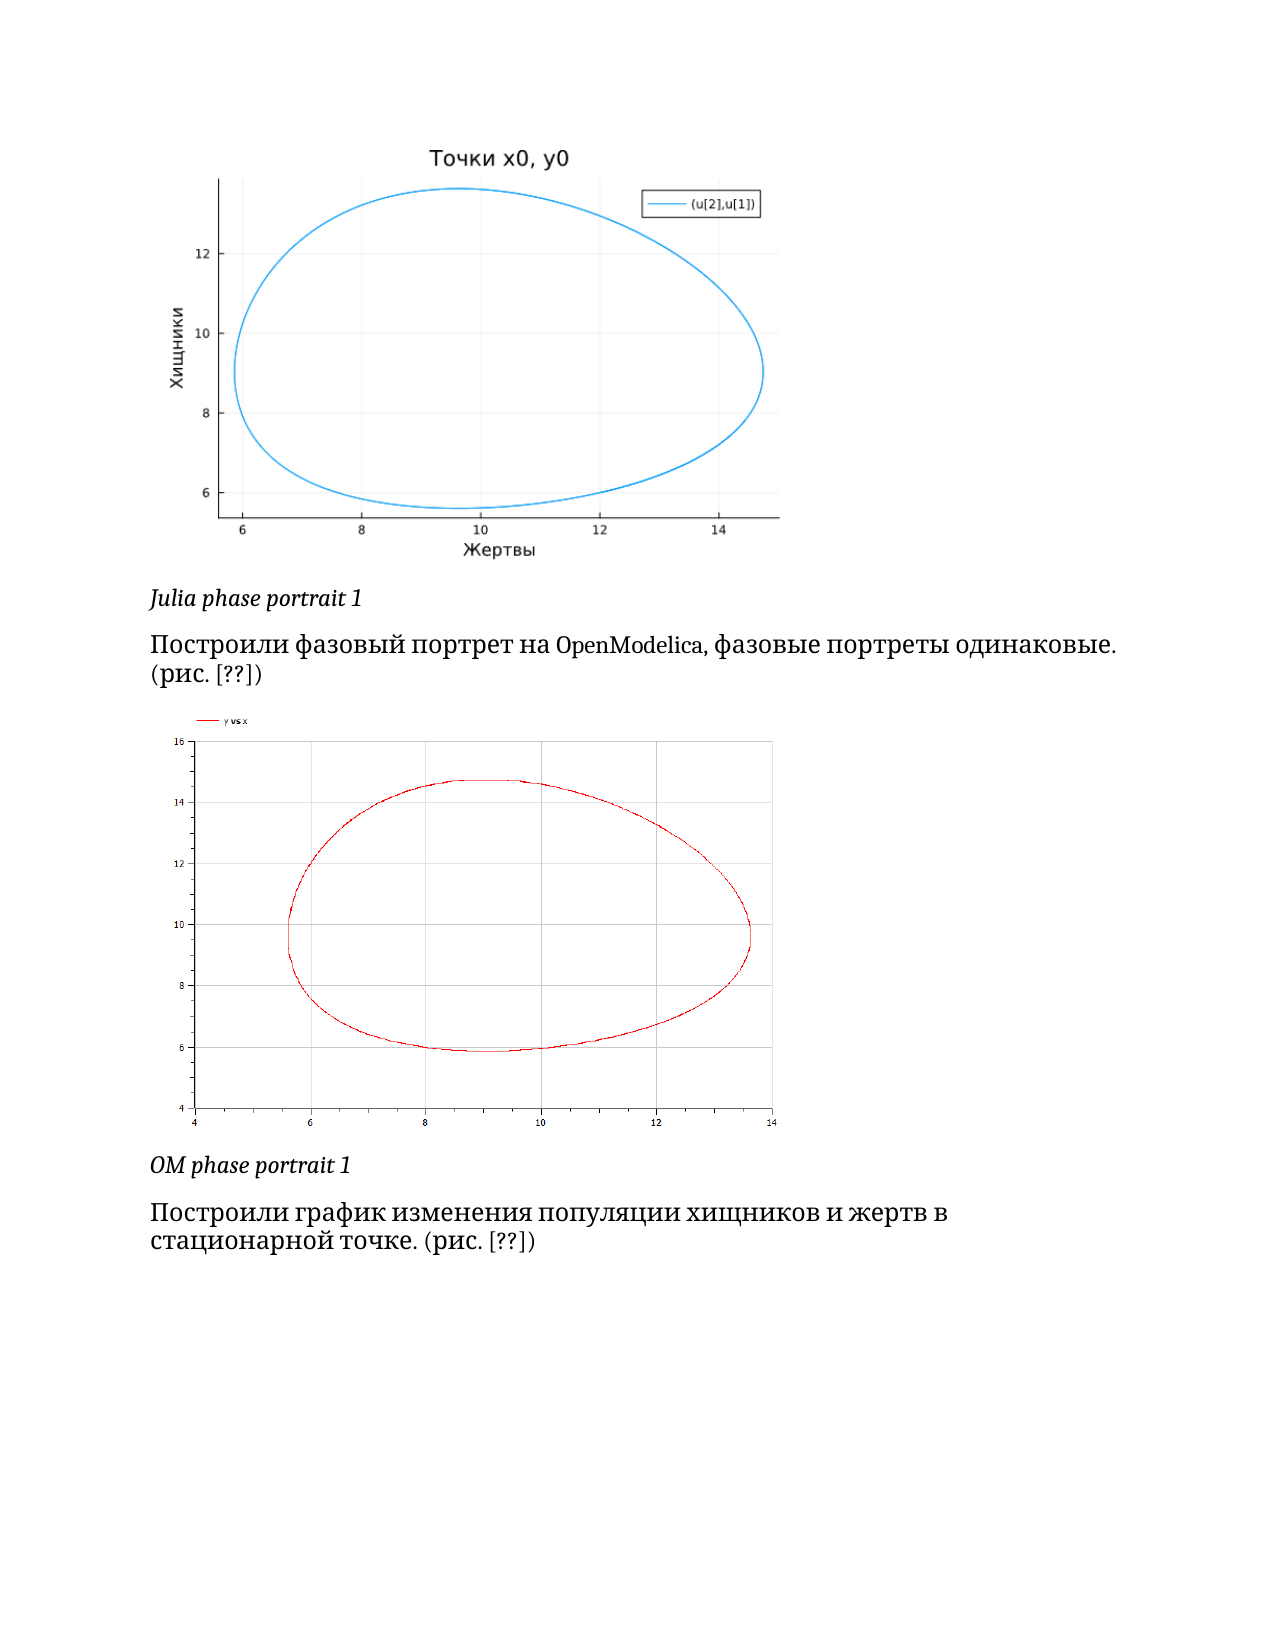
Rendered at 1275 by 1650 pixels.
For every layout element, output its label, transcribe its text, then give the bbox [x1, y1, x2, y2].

picture [168, 707, 782, 1131]
text OM phase portrait 1 [150, 1151, 1125, 1180]
text Построили график изменения популяции хищников и жертв в стационарной точке. (рис. [??]) [150, 1198, 1125, 1256]
picture [168, 150, 782, 563]
text Julia phase portrait 1 [150, 584, 1125, 612]
text Построили фазовый портрет на OpenModelica, фазовые портреты одинаковые. (рис. [??]) [150, 631, 1125, 689]
